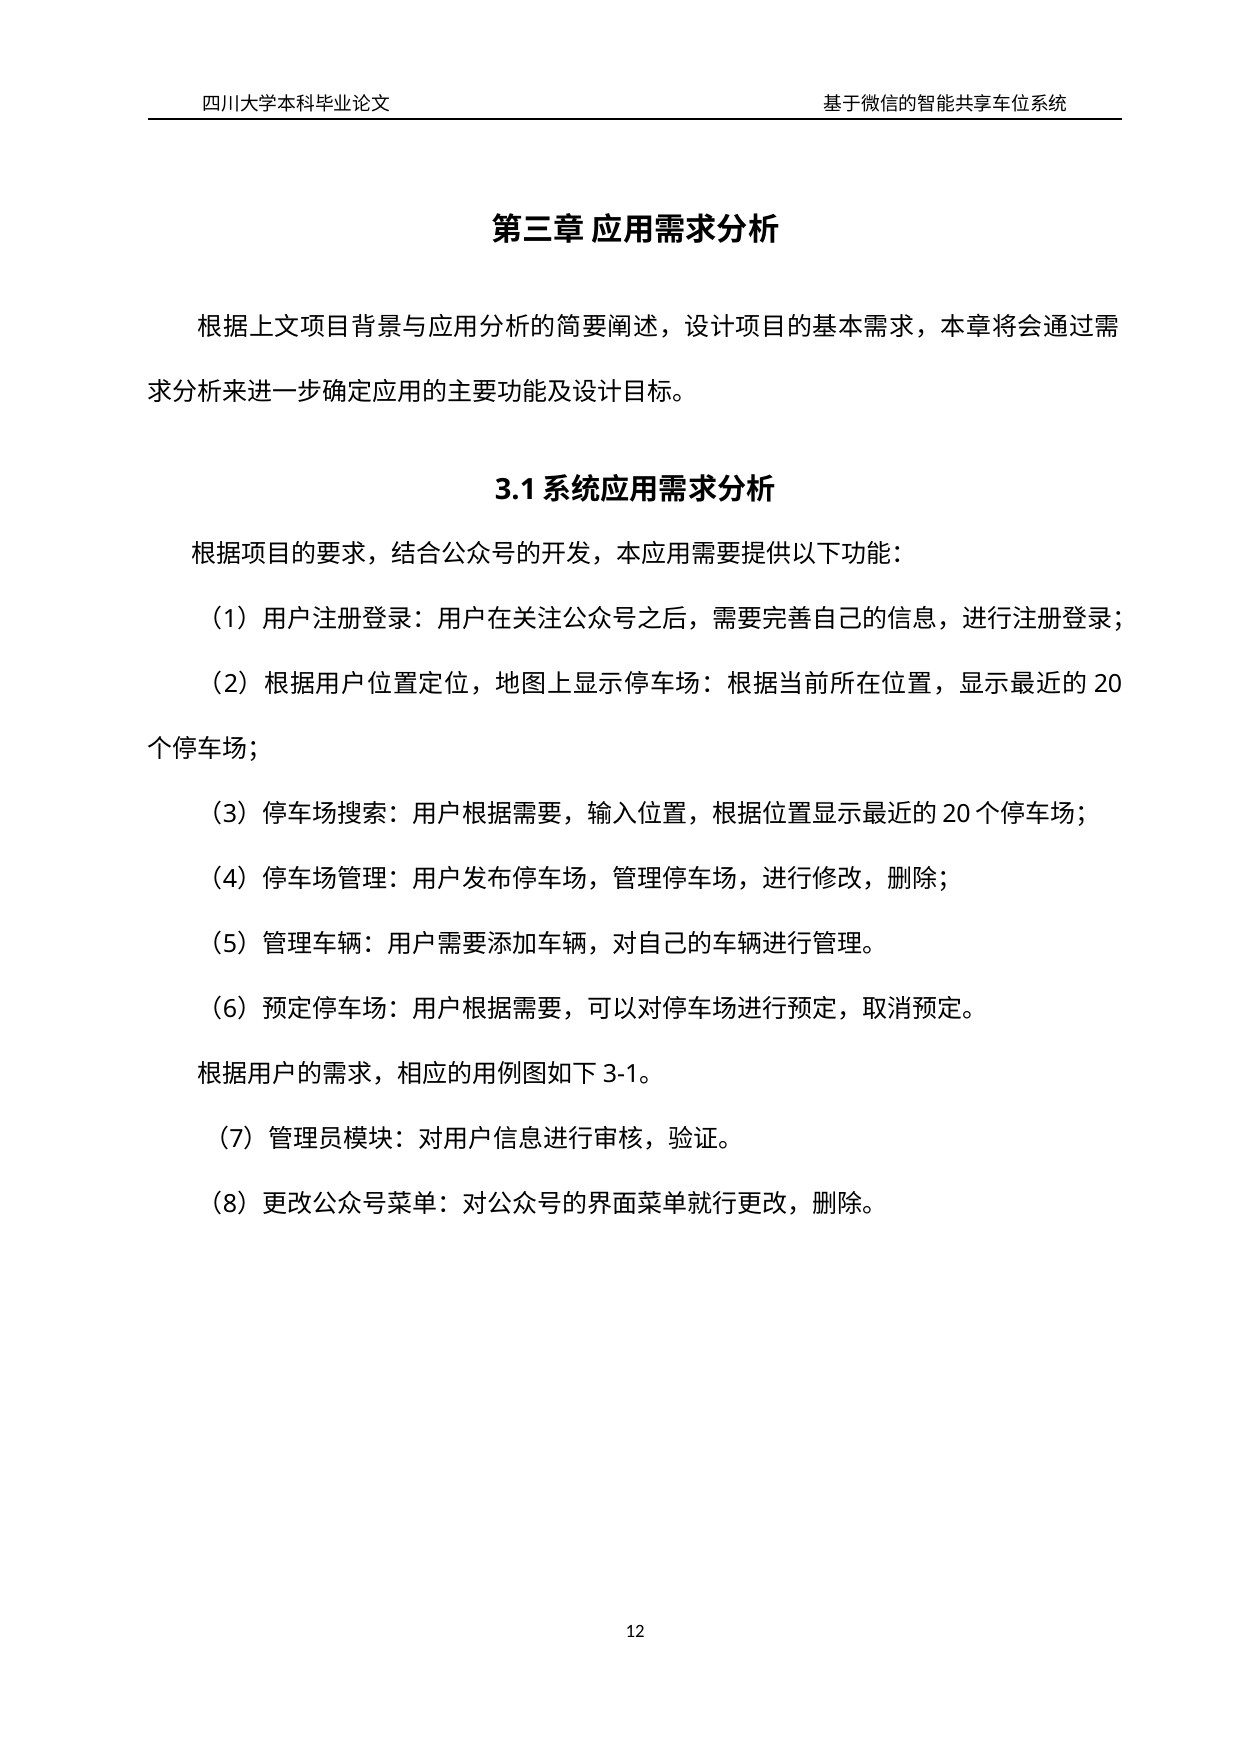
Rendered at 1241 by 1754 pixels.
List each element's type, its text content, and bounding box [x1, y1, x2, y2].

text （1）用户注册登录：用户在关注公众号之后，需要完善自己的信息，进行注册登录； [148, 584, 1122, 649]
text （8）更改公众号菜单：对公众号的界面菜单就行更改，删除。 [148, 1169, 1122, 1234]
text （3）停车场搜索：用户根据需要，输入位置，根据位置显示最近的20个停车场； [148, 779, 1122, 844]
subtitle 第三章 应用需求分析 [148, 194, 1122, 259]
text （4）停车场管理：用户发布停车场，管理停车场，进行修改，删除； [148, 844, 1122, 909]
text 根据用户的需求，相应的用例图如下3-1。 [148, 1039, 1122, 1104]
text （2）根据用户位置定位，地图上显示停车场：根据当前所在位置，显示最近的20个停车场； [148, 649, 1122, 779]
subtitle 3.1系统应用需求分析 [148, 454, 1122, 519]
text （7）管理员模块：对用户信息进行审核，验证。 [148, 1104, 1122, 1169]
text （5）管理车辆：用户需要添加车辆，对自己的车辆进行管理。 [148, 909, 1122, 974]
text （6）预定停车场：用户根据需要，可以对停车场进行预定，取消预定。 [148, 974, 1122, 1039]
text 根据上文项目背景与应用分析的简要阐述，设计项目的基本需求，本章将会通过需求分析来进一步确定应用的主要功能及设计目标。 [148, 292, 1122, 422]
text 根据项目的要求，结合公众号的开发，本应用需要提供以下功能： [148, 519, 1122, 584]
